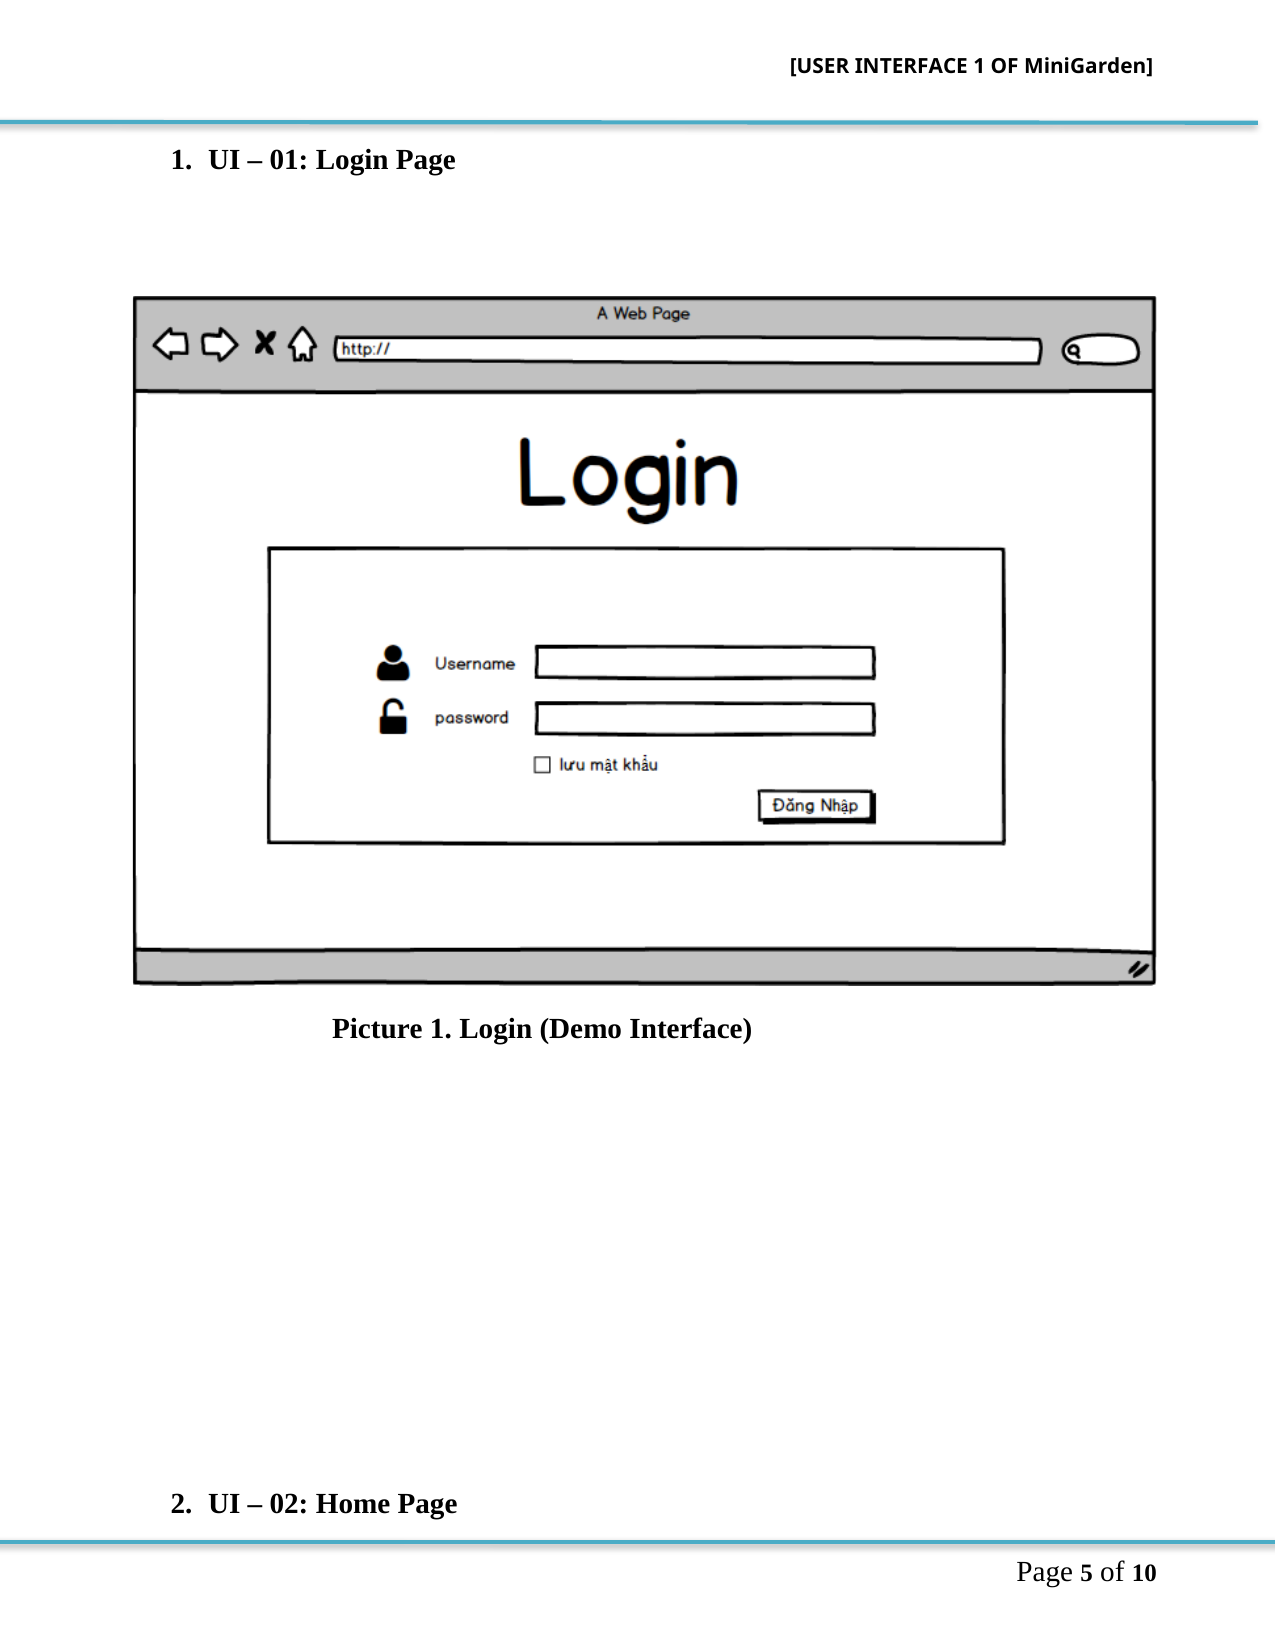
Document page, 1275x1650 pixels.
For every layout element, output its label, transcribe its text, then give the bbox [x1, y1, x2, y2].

text Picture 1. Login (Demo Interface) [133, 1011, 1156, 1045]
picture [132, 296, 1157, 986]
list UI – 02: Home Page [170, 1486, 1156, 1520]
list UI – 01: Login Page [170, 142, 1156, 176]
